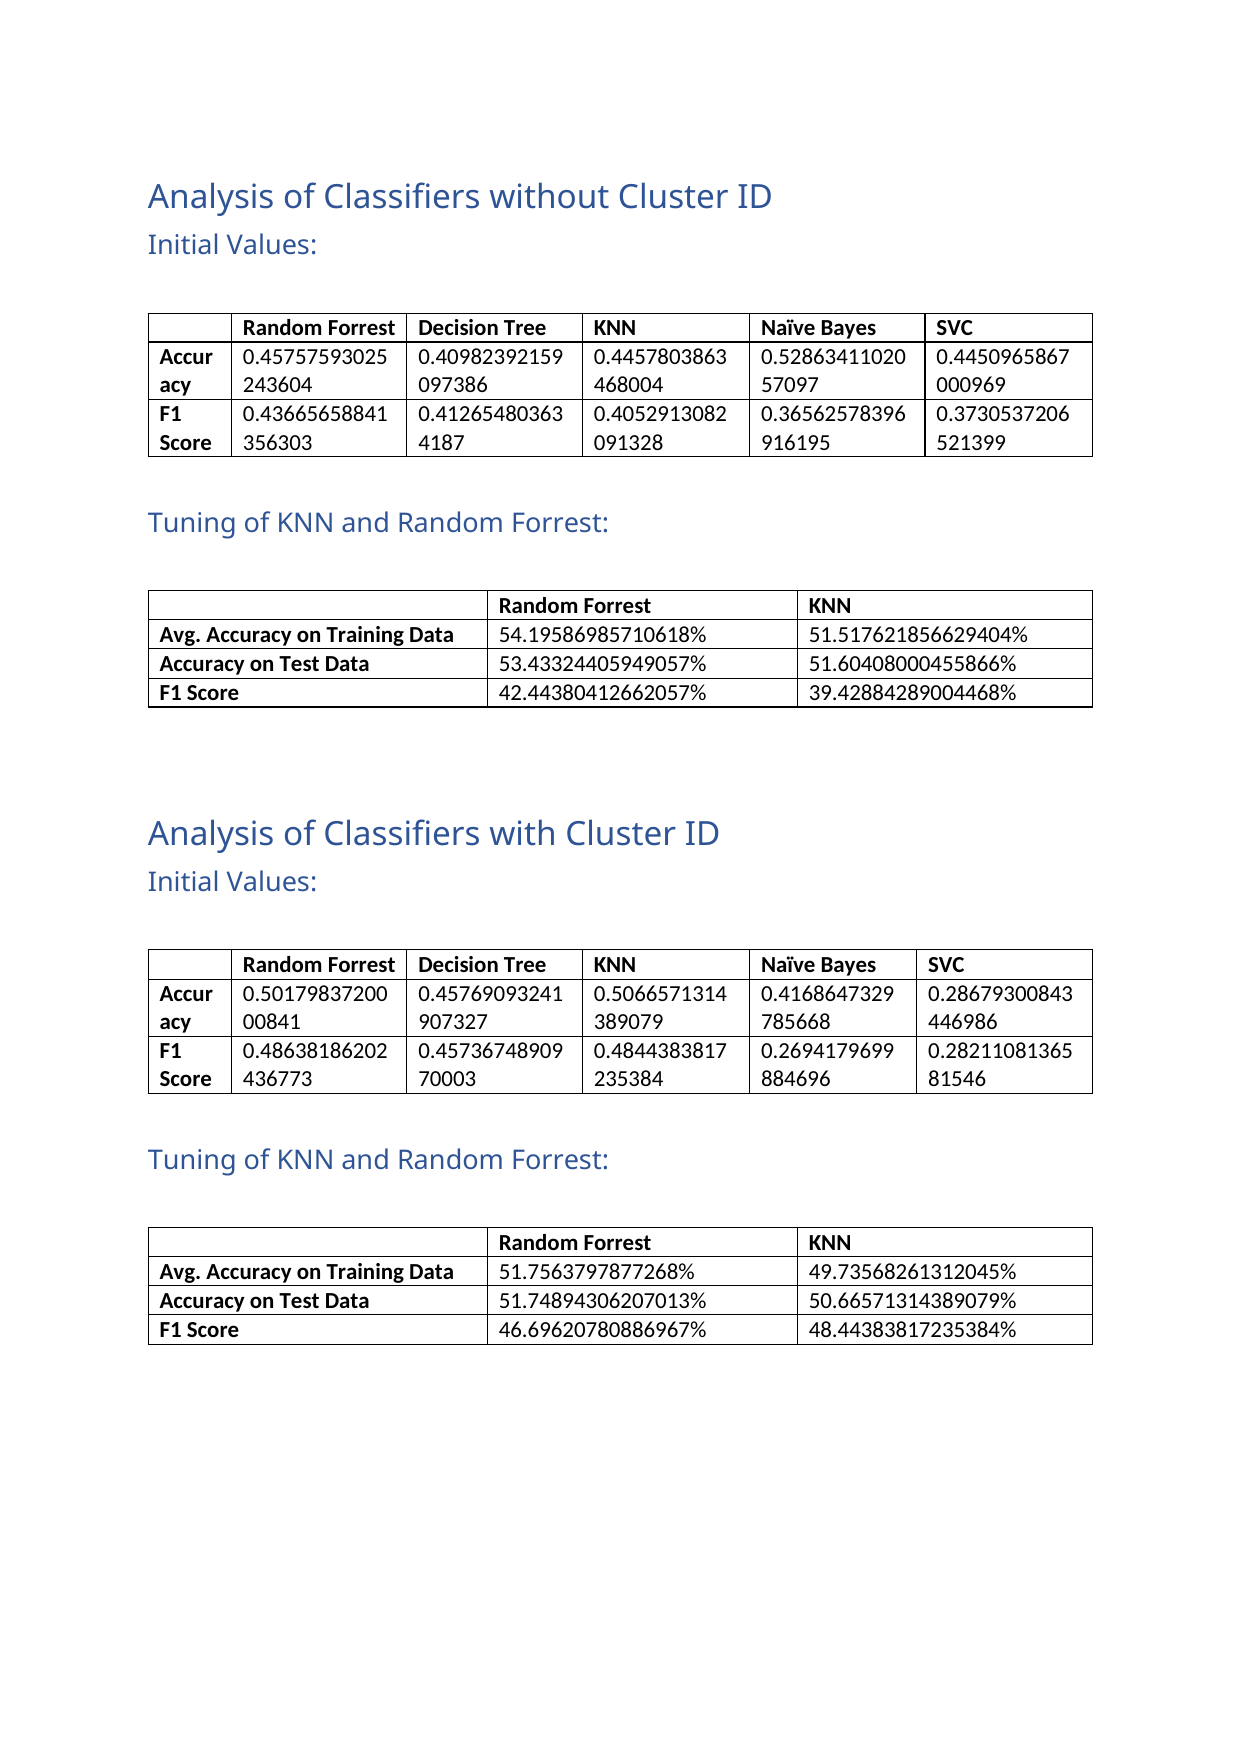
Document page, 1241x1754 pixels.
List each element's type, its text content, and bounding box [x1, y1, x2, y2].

table_cell 0.5017983720000841 [232, 980, 406, 1036]
table_header Random Forrest [232, 314, 406, 341]
table_cell 0.4168647329785668 [750, 980, 916, 1036]
table_header KNN [798, 591, 1092, 619]
table_cell 54.19586985710618% [488, 620, 797, 648]
table_cell 0.4052913082091328 [583, 400, 749, 456]
table_cell 0.4450965867000969 [926, 343, 1092, 398]
table_cell 0.28679300843446986 [917, 980, 1092, 1036]
table_cell 39.42884289004468% [798, 679, 1092, 706]
table_header Random Forrest [488, 1228, 797, 1256]
table_cell 0.5286341102057097 [750, 343, 924, 398]
table_cell 0.36562578396916195 [750, 400, 924, 456]
table_cell 0.4457803863468004 [583, 343, 749, 398]
table_cell 0.45757593025243604 [232, 343, 406, 398]
table_header [149, 1228, 487, 1256]
table_header KNN [798, 1228, 1092, 1256]
table_cell 53.43324405949057% [488, 649, 797, 677]
table_cell 51.7563797877268% [488, 1257, 797, 1285]
table_cell 50.66571314389079% [798, 1286, 1092, 1314]
table_cell 0.3730537206521399 [926, 400, 1092, 456]
table_cell 0.48638186202436773 [232, 1037, 406, 1093]
table_cell 49.73568261312045% [798, 1257, 1092, 1285]
table_cell 0.412654803634187 [407, 400, 582, 456]
table_cell 0.40982392159097386 [407, 343, 582, 398]
table_header KNN [583, 314, 749, 341]
table_header SVC [926, 314, 1092, 341]
table_cell Accuracy [149, 343, 231, 398]
table_cell 48.44383817235384% [798, 1315, 1092, 1343]
subtitle Initial Values: [148, 863, 1093, 899]
table_header Naïve Bayes [750, 314, 924, 341]
subtitle Analysis of Classifiers with Cluster ID [148, 809, 1093, 855]
table_header Decision Tree [407, 314, 582, 341]
table_cell Accuracy on Test Data [149, 1286, 487, 1314]
table_cell Avg. Accuracy on Training Data [149, 620, 487, 648]
table_header [149, 314, 231, 341]
table_cell 46.69620780886967% [488, 1315, 797, 1343]
table_cell 0.43665658841356303 [232, 400, 406, 456]
table_cell 0.2694179699884696 [750, 1037, 916, 1093]
table_cell 0.4573674890970003 [407, 1037, 582, 1093]
table_header [149, 591, 487, 619]
table_cell 0.2821108136581546 [917, 1037, 1092, 1093]
table_cell F1 Score [149, 1037, 231, 1093]
table_header Decision Tree [407, 950, 582, 978]
table_cell Accuracy on Test Data [149, 649, 487, 677]
table_header Naïve Bayes [750, 950, 916, 978]
table_cell F1 Score [149, 400, 231, 456]
table_cell 51.60408000455866% [798, 649, 1092, 677]
table_cell Accuracy [149, 980, 231, 1036]
table_cell Avg. Accuracy on Training Data [149, 1257, 487, 1285]
table_cell F1 Score [149, 1315, 487, 1343]
table_cell 0.45769093241907327 [407, 980, 582, 1036]
subtitle Tuning of KNN and Random Forrest: [148, 1141, 1093, 1177]
table_cell 51.74894306207013% [488, 1286, 797, 1314]
table_cell 0.5066571314389079 [583, 980, 749, 1036]
subtitle Initial Values: [148, 226, 1093, 263]
table_cell 42.44380412662057% [488, 679, 797, 706]
subtitle Analysis of Classifiers without Cluster ID [148, 173, 1093, 218]
table_header [149, 950, 231, 978]
table_cell F1 Score [149, 679, 487, 706]
subtitle Tuning of KNN and Random Forrest: [148, 503, 1093, 540]
table_header KNN [583, 950, 749, 978]
table_header Random Forrest [488, 591, 797, 619]
table_cell 0.4844383817235384 [583, 1037, 749, 1093]
table_header Random Forrest [232, 950, 406, 978]
table_header SVC [917, 950, 1092, 978]
table_cell 51.517621856629404% [798, 620, 1092, 648]
